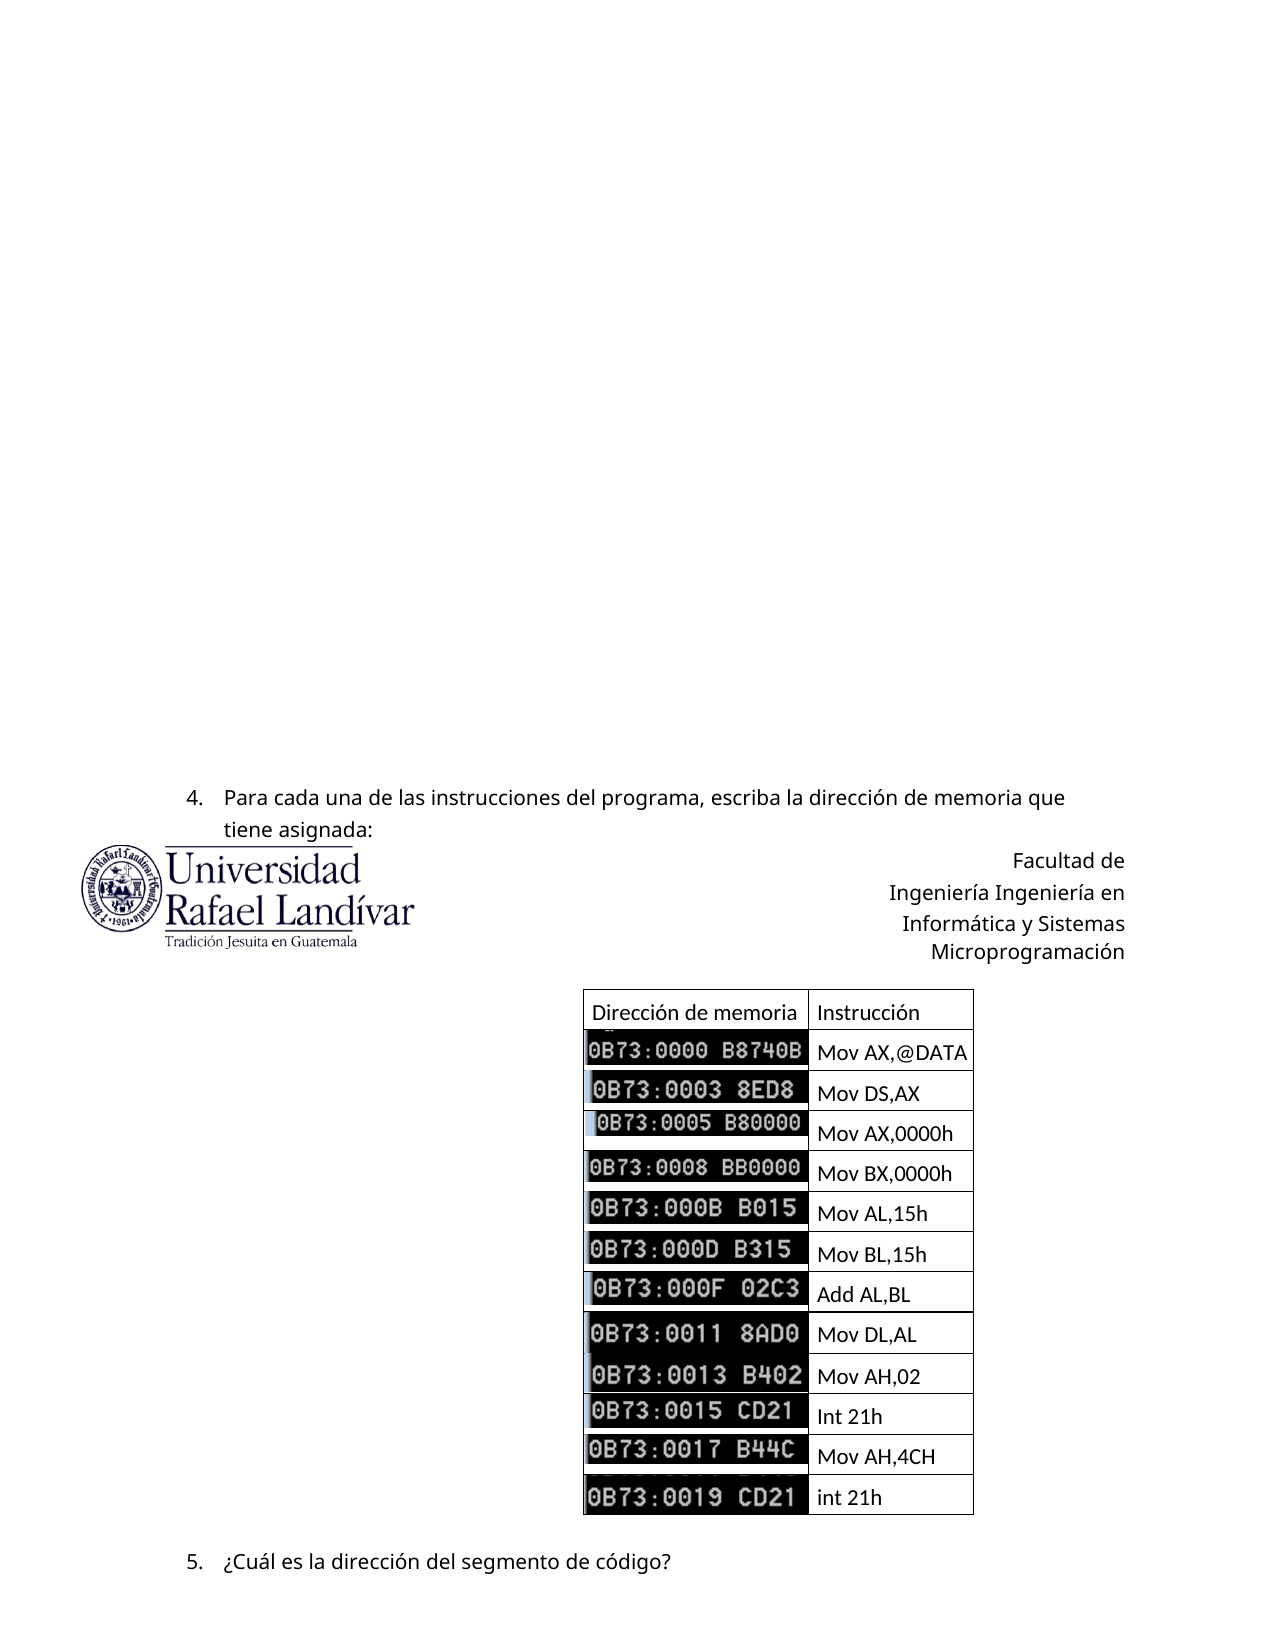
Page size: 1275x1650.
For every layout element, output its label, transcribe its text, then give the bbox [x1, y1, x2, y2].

table_cell [584, 1103, 808, 1110]
table_cell Mov AX,@DATA [809, 1030, 973, 1070]
table_cell [584, 1264, 808, 1271]
picture [584, 1151, 809, 1182]
table_cell Add AL,BL [809, 1272, 973, 1311]
picture [584, 1231, 809, 1264]
table_cell [584, 1136, 808, 1150]
table_cell Mov AL,15h [809, 1192, 973, 1231]
table_cell [584, 1065, 808, 1070]
table_cell [584, 1305, 808, 1311]
picture [584, 1475, 809, 1514]
picture [584, 1272, 809, 1305]
table_cell Mov BX,0000h [809, 1151, 973, 1191]
list Para cada una de las instrucciones del programa, escriba la dirección de memoria que tiene asignada: [186, 783, 1084, 843]
table_header Instrucción [809, 990, 973, 1029]
table_cell Int 21h [809, 1394, 973, 1433]
picture [584, 1070, 809, 1103]
text Facultad de Ingeniería Ingeniería en Informática y Sistemas [785, 846, 1125, 937]
table_cell [584, 1182, 808, 1191]
picture [81, 845, 415, 949]
table_cell Mov AH,4CH [809, 1435, 973, 1474]
table_cell Mov AH,02 [809, 1354, 973, 1393]
table_cell Mov BL,15h [809, 1232, 973, 1271]
table_cell [584, 1428, 808, 1433]
picture [584, 1394, 809, 1428]
picture [584, 1030, 809, 1065]
table_cell Mov DL,AL [809, 1313, 973, 1353]
picture [584, 1434, 809, 1464]
picture [584, 1312, 809, 1392]
picture [584, 1111, 809, 1136]
table_cell Mov DS,AX [809, 1071, 973, 1110]
text Microprogramación [71, 940, 1125, 964]
table_header Dirección de memoria [584, 990, 808, 1029]
table_cell Mov AX,0000h [809, 1111, 973, 1150]
picture [584, 1191, 809, 1224]
table_cell [584, 1224, 808, 1231]
table_cell int 21h [809, 1475, 973, 1514]
list ¿Cuál es la dirección del segmento de código? [186, 1547, 1139, 1576]
table_cell [584, 1464, 808, 1474]
